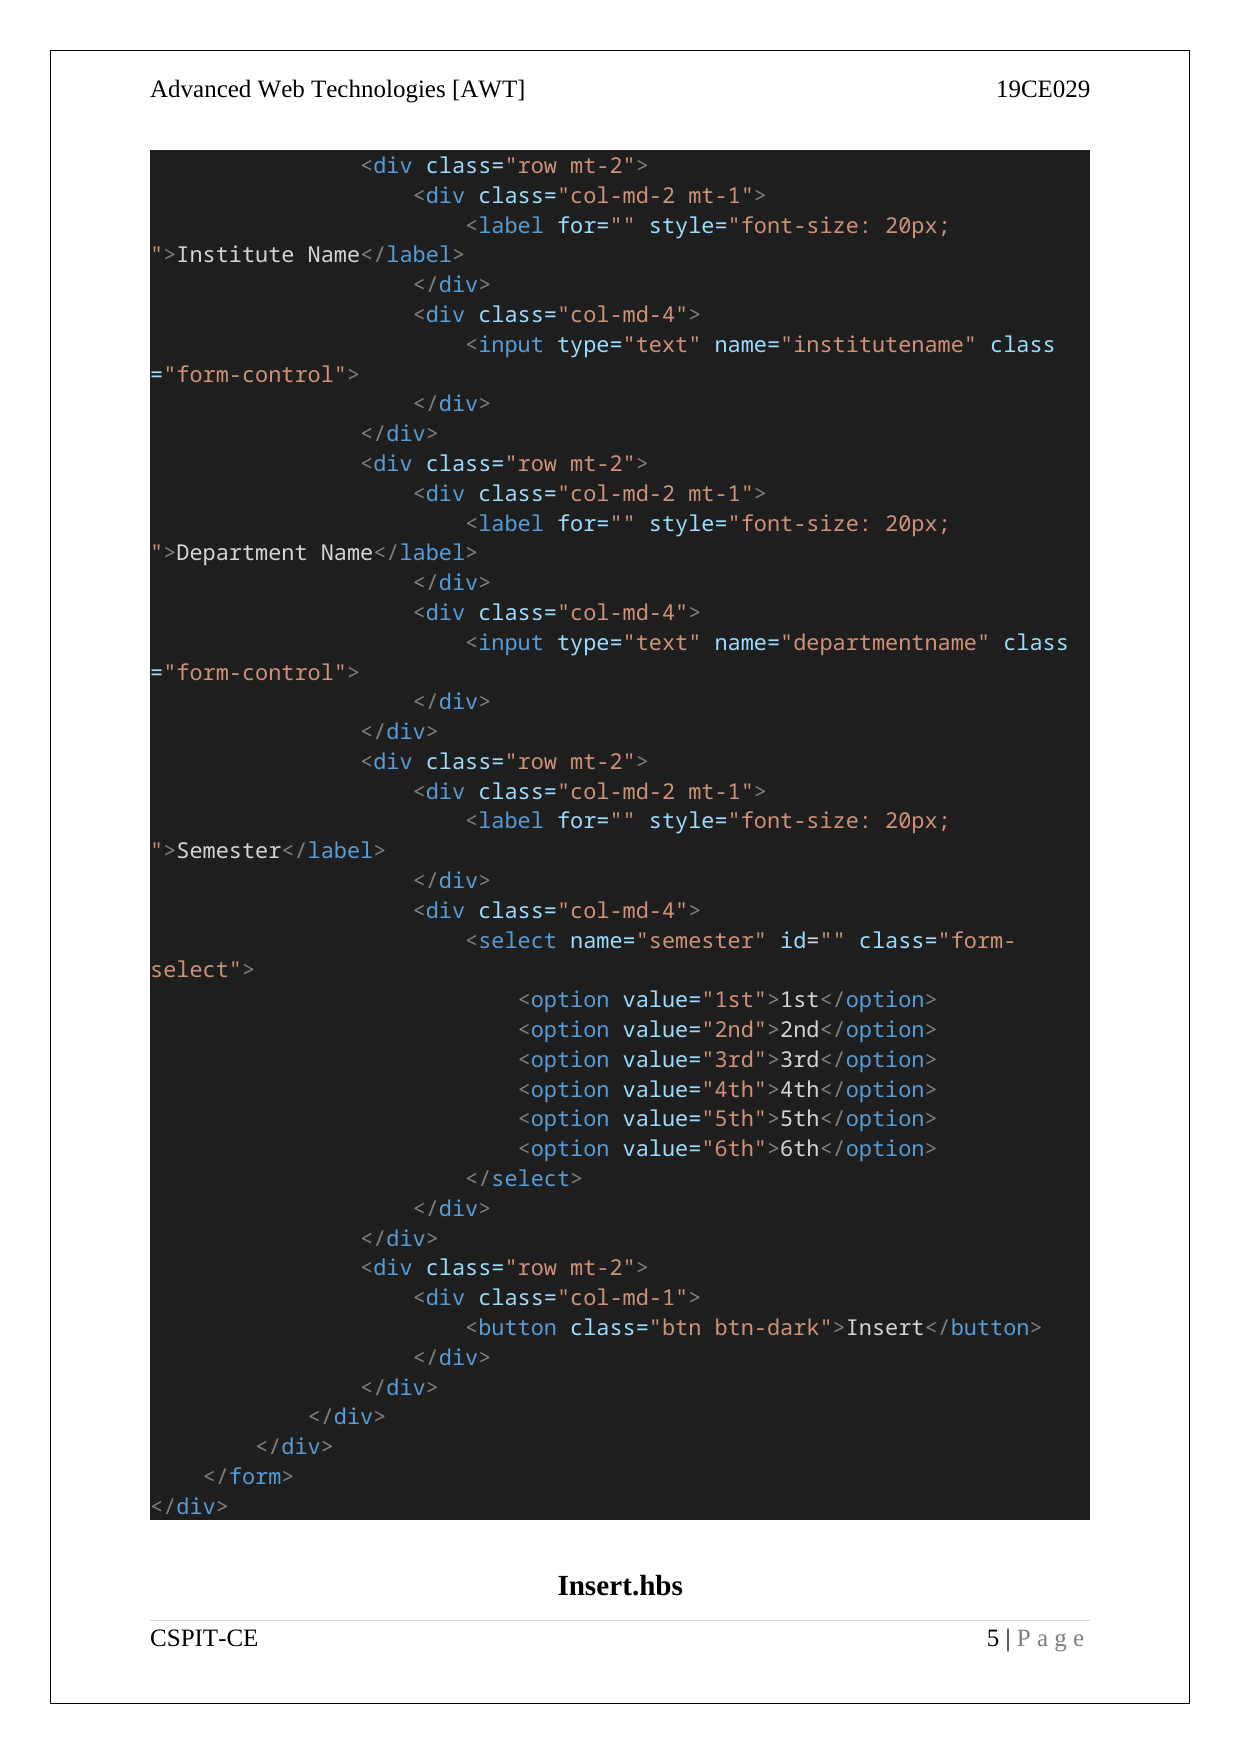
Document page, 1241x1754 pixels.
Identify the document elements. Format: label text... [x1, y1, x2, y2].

text </form> [150, 1461, 1090, 1491]
text </div> [150, 388, 1090, 418]
text </div> [150, 1491, 1090, 1520]
text </div> [150, 686, 1090, 716]
text </div> [150, 1222, 1090, 1252]
text </div> [150, 1371, 1090, 1401]
text <div class="row mt-2"> [150, 150, 1090, 180]
text <div class="col-md-4"> [150, 299, 1090, 329]
text <option value="5th">5th</option> [150, 1103, 1090, 1133]
text <div class="col-md-4"> [150, 895, 1090, 924]
text <div class="row mt-2"> [150, 746, 1090, 776]
text <select name="semester" id="" class="form-select"> [150, 924, 1090, 984]
text </div> [150, 865, 1090, 895]
text </div> [150, 716, 1090, 746]
text </div> [150, 567, 1090, 597]
text <option value="1st">1st</option> [150, 984, 1090, 1014]
text <option value="3rd">3rd</option> [150, 1044, 1090, 1073]
text Insert.hbs [150, 1568, 1090, 1602]
text <div class="col-md-2 mt-1"> [150, 776, 1090, 805]
text <option value="2nd">2nd</option> [150, 1014, 1090, 1044]
text </div> [150, 1193, 1090, 1222]
text <input type="text" name="institutename" class="form-control"> [150, 329, 1090, 388]
text </div> [150, 418, 1090, 448]
text </select> [150, 1163, 1090, 1193]
text </div> [150, 1342, 1090, 1371]
text <label for="" style="font-size: 20px;">Department Name</label> [150, 507, 1090, 567]
text <div class="row mt-2"> [150, 448, 1090, 478]
text <button class="btn btn-dark">Insert</button> [150, 1312, 1090, 1342]
text <option value="4th">4th</option> [150, 1073, 1090, 1103]
text <div class="col-md-1"> [150, 1282, 1090, 1312]
text <div class="col-md-2 mt-1"> [150, 478, 1090, 507]
text <input type="text" name="departmentname" class="form-control"> [150, 627, 1090, 686]
text <label for="" style="font-size: 20px;">Semester</label> [150, 805, 1090, 865]
text </div> [150, 269, 1090, 299]
text </div> [150, 1431, 1090, 1461]
text <div class="col-md-2 mt-1"> [150, 180, 1090, 209]
text <div class="row mt-2"> [150, 1252, 1090, 1282]
text <label for="" style="font-size: 20px;">Institute Name</label> [150, 209, 1090, 269]
text </div> [150, 1401, 1090, 1431]
text <option value="6th">6th</option> [150, 1133, 1090, 1163]
text <div class="col-md-4"> [150, 597, 1090, 627]
